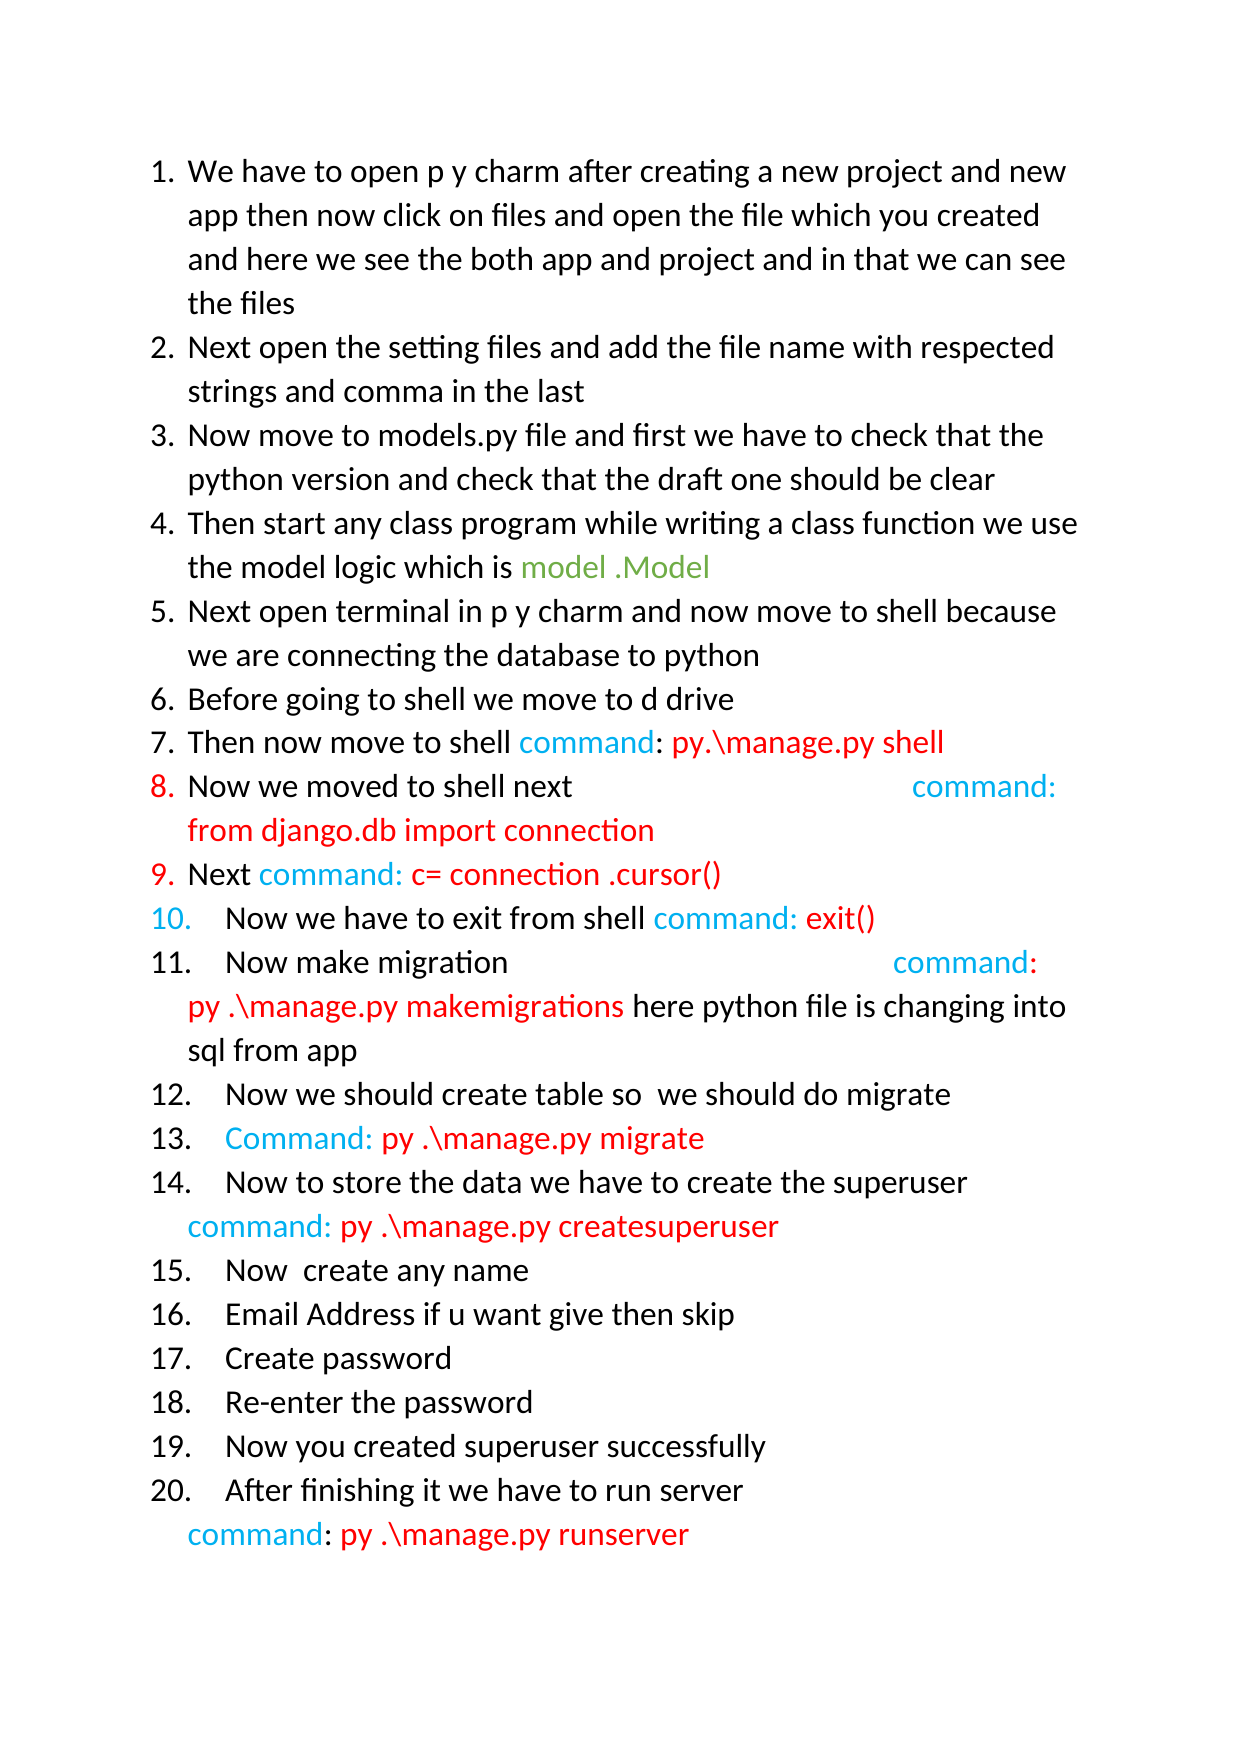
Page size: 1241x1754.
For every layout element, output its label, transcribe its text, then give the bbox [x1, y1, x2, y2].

title PROCESS OF EXECUTING A PROGRAMME IN PY CHARM [393, 254, 1090, 391]
list Now we moved to shell next command: from django.db import connection [150, 1108, 1090, 1193]
list Next open terminal in p y charm and now move to shell because we are connecting the database to python [150, 932, 1090, 1017]
list We have to open p y charm after creating a new project and new app then now click on files and open the file which you created and here we see the both app and project and in that we can see the files [150, 493, 1090, 665]
list Now make migration command: py .\manage.py makemigrations here python file is changing into sql from app [150, 1284, 1090, 1413]
list Before going to shell we move to d drive [150, 1020, 1090, 1061]
list Command: py .\manage.py migrate [150, 1460, 1090, 1501]
list Then now move to shell command: py.\manage.py shell [150, 1064, 1090, 1105]
list Then start any class program while writing a class function we use the model logic which is model .Model [150, 844, 1090, 929]
list Next command: c= connection .cursor() [150, 1196, 1090, 1237]
list Now move to models.py file and first we have to check that the python version and check that the draft one should be clear [150, 757, 1090, 841]
text What is settings: In settings we have to add the app name that what we accessed in command prompt [150, 150, 1090, 235]
list Now to store the data we have to create the superuser command: py .\manage.py createsuperuser [150, 1504, 1090, 1588]
list Now we should create table so we should do migrate [150, 1416, 1090, 1457]
list Now we have to exit from shell command: exit() [150, 1240, 1090, 1281]
list Next open the setting files and add the file name with respected strings and comma in the last [150, 669, 1090, 753]
